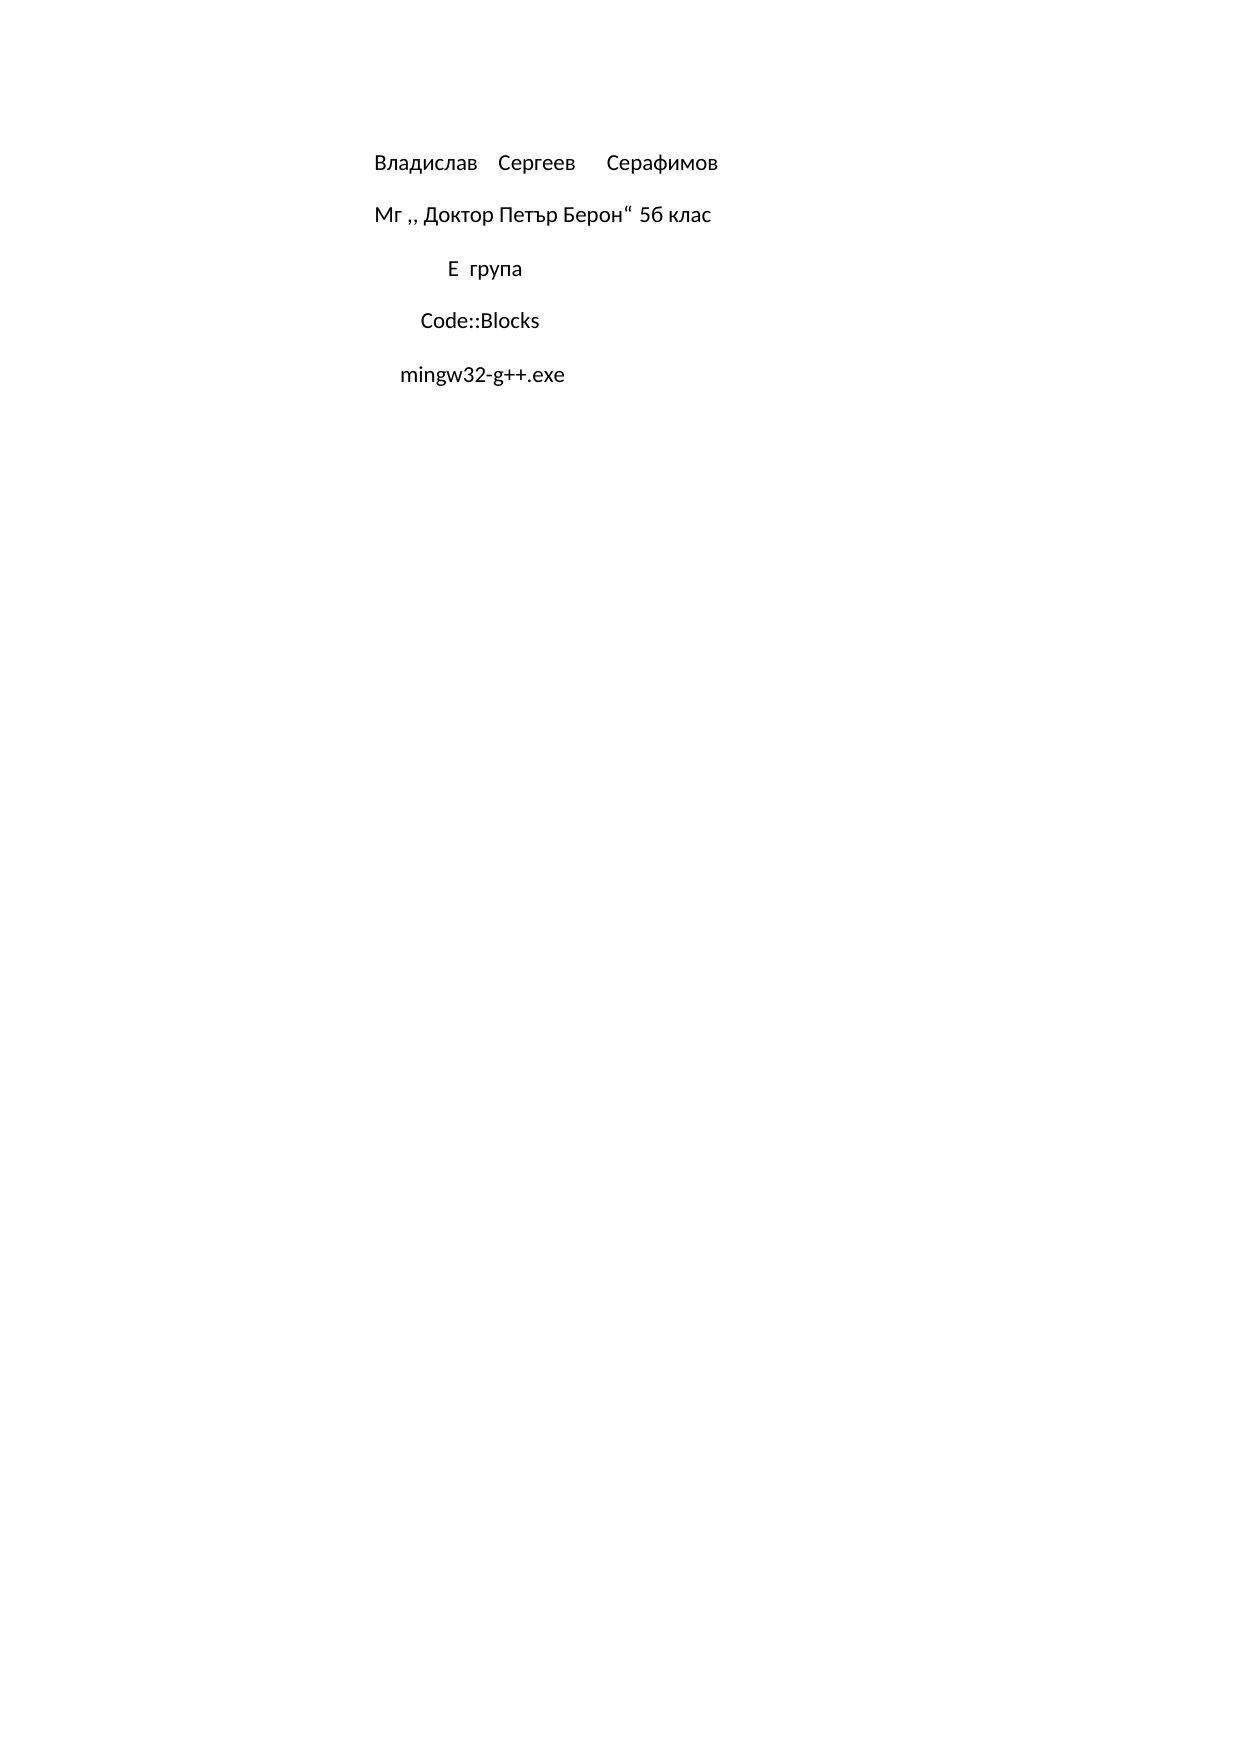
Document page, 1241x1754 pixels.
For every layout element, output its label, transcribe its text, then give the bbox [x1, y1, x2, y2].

text Code::Blocks [148, 307, 1093, 335]
text Мг ,, Доктор Петър Берон“ 5б клас [148, 201, 1093, 229]
text E група [148, 254, 1093, 282]
text mingw32-g++.exe [148, 360, 1093, 388]
text Владислав Сергеев Серафимов [148, 148, 1093, 176]
